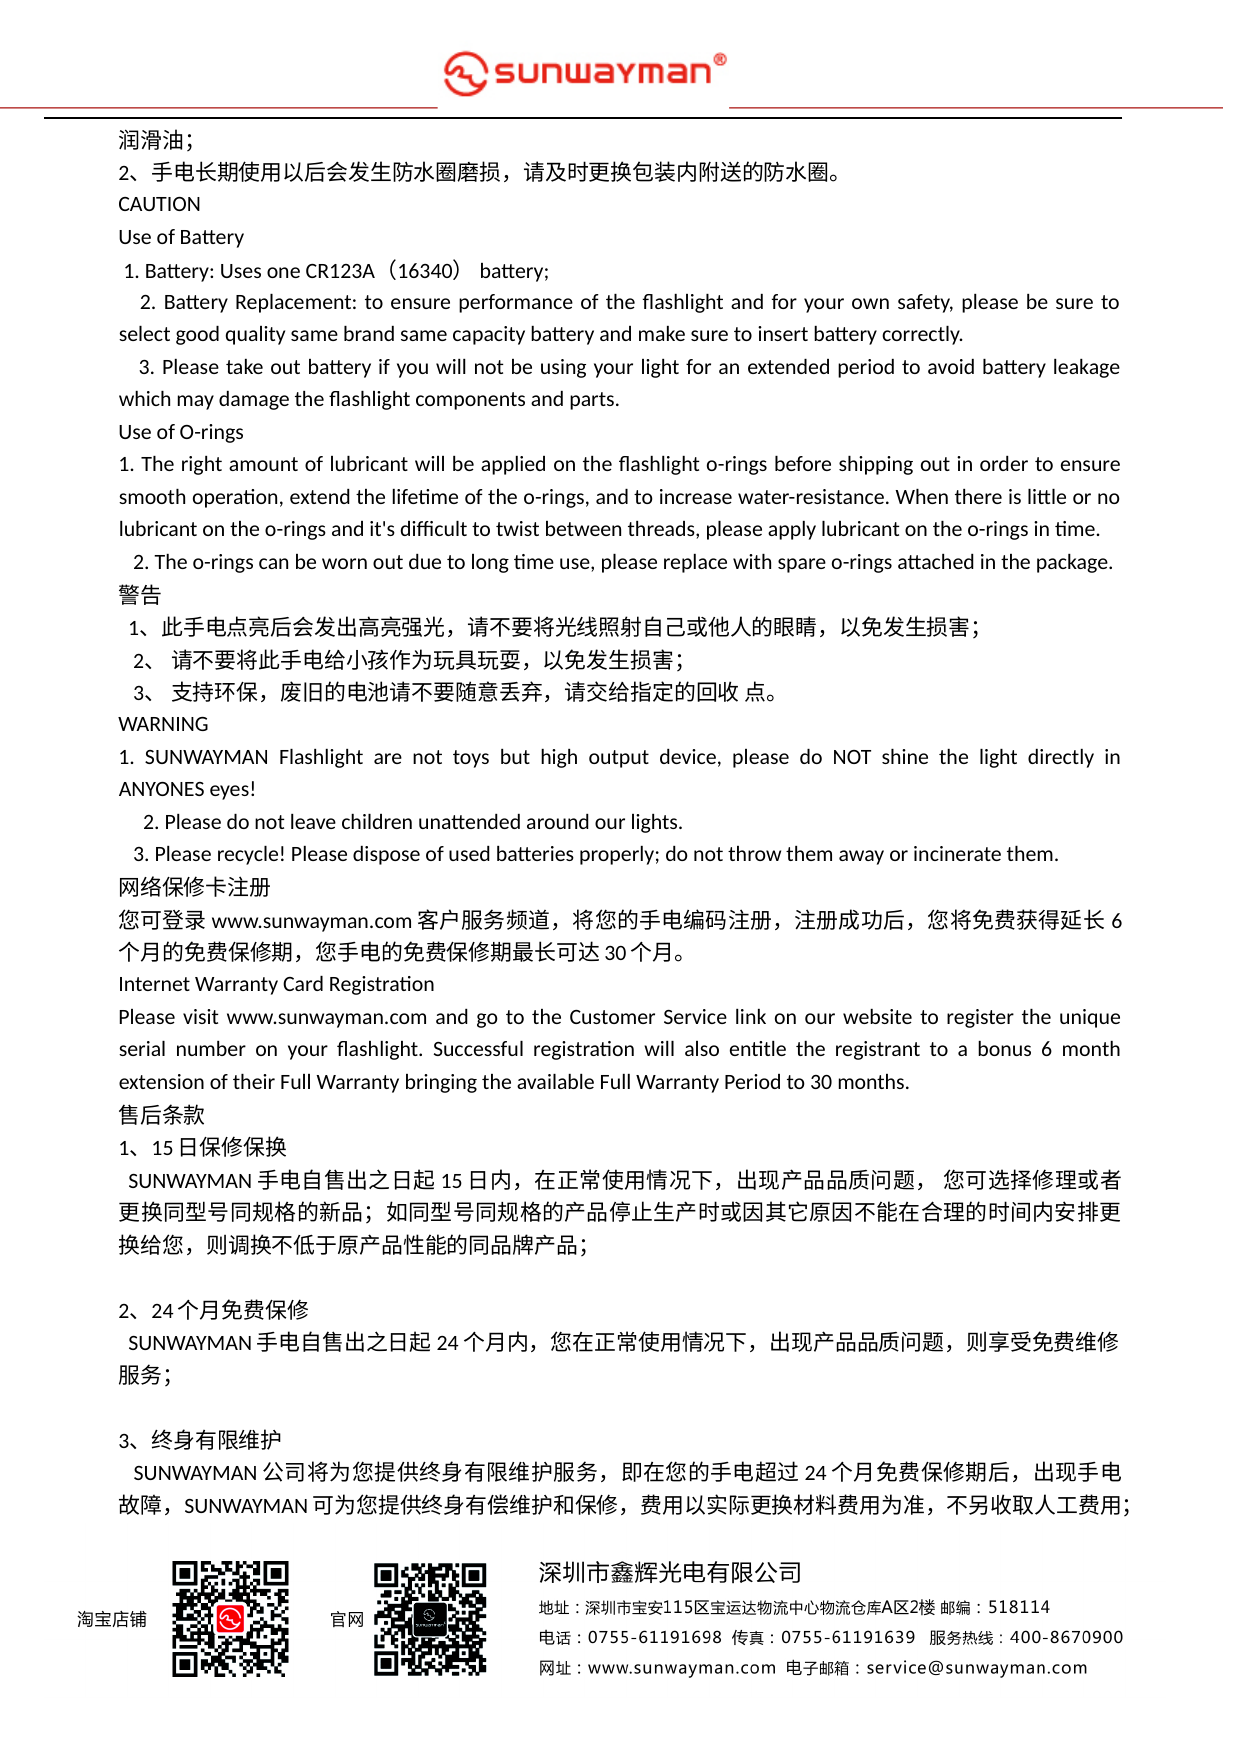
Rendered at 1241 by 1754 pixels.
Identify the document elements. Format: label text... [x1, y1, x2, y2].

text 2. Battery Replacement: to ensure performance of the flashlight and for your own safety, please be sure to select good quality same brand same capacity battery and make sure to insert battery correctly. [118, 285, 1122, 350]
text 2、 请不要将此手电给小孩作为玩具玩耍，以免发生损害； [118, 642, 1122, 675]
text 2、手电长期使用以后会发生防水圈磨损，请及时更换包装内附送的防水圈。 [118, 155, 1122, 187]
text SUNWAYMAN手电自售出之日起24个月内，您在正常使用情况下，出现产品品质问题，则享受免费维修服务； [118, 1325, 1122, 1390]
text 1. The right amount of lubricant will be applied on the flashlight o-rings before shipping out in order to ensure smooth operation, extend the lifetime of the o-rings, and to increase water-resistance. When there is little or no lubricant on the o-rings and it's difficult to twist between threads, please apply lubricant on the o-rings in time. [118, 447, 1122, 545]
text 警告 [118, 577, 1122, 610]
text 您可登录www.sunwayman.com客户服务频道，将您的手电编码注册，注册成功后，您将免费获得延长6个月的免费保修期，您手电的免费保修期最长可达30个月。 [118, 902, 1122, 967]
text 3、终身有限维护 [118, 1422, 1122, 1455]
text Please visit www.sunwayman.com and go to the Customer Service link on our website to register the unique serial number on your flashlight. Successful registration will also entitle the registrant to a bonus 6 month extension of their Full Warranty bringing the available Full Warranty Period to 30 months. [118, 1000, 1122, 1097]
text WARNING [118, 707, 1122, 740]
picture [437, 29, 730, 117]
text 2. Please do not leave children unattended around our lights. [118, 805, 1122, 837]
text 售后条款 [118, 1097, 1122, 1130]
text CAUTION [118, 187, 1122, 220]
text 1. Battery: Uses one CR123A（16340） battery; [118, 252, 1122, 285]
text SUNWAYMAN手电自售出之日起15日内，在正常使用情况下，出现产品品质问题， 您可选择修理或者更换同型号同规格的新品；如同型号同规格的产品停止生产时或因其它原因不能在合理的时间内安排更换给您，则调换不低于原产品性能的同品牌产品； [118, 1162, 1122, 1260]
text 3. Please recycle! Please dispose of used batteries properly; do not throw them away or incinerate them. [118, 837, 1122, 870]
text 1. SUNWAYMAN Flashlight are not toys but high output device, please do NOT shine the light directly in ANYONES eyes! [118, 740, 1122, 805]
text 3、 支持环保，废旧的电池请不要随意丢弃，请交给指定的回收 点。 [118, 675, 1122, 707]
picture [44, 1523, 1167, 1698]
text 3. Please take out battery if you will not be using your light for an extended period to avoid battery leakage which may damage the flashlight components and parts. [118, 350, 1122, 415]
text 1、手电出厂时防水圈会涂抹适量的润滑油，即可保证润滑延长防水圈的使用寿命，也更利于防水。当您发现您的手电防水圈处润滑油较少或已经没有，旋转螺纹，有滞涩感时，请及时在防水圈处涂抹一些润滑油； [118, 122, 1122, 155]
text Internet Warranty Card Registration [118, 967, 1122, 1000]
text Use of Battery [118, 220, 1122, 252]
text Use of O-rings [118, 415, 1122, 447]
text 网络保修卡注册 [118, 870, 1122, 902]
text 1、15日保修保换 [118, 1130, 1122, 1162]
text 2、24个月免费保修 [118, 1292, 1122, 1325]
text 2. The o-rings can be worn out due to long time use, please replace with spare o-rings attached in the package. [118, 545, 1122, 577]
text 1、此手电点亮后会发出高亮强光，请不要将光线照射自己或他人的眼睛，以免发生损害； [118, 610, 1122, 642]
text SUNWAYMAN公司将为您提供终身有限维护服务，即在您的手电超过24个月免费保修期后，出现手电故障，SUNWAYMAN可为您提供终身有偿维护和保修，费用以实际更换材料费用为准，不另收取人工费用； [118, 1455, 1122, 1520]
